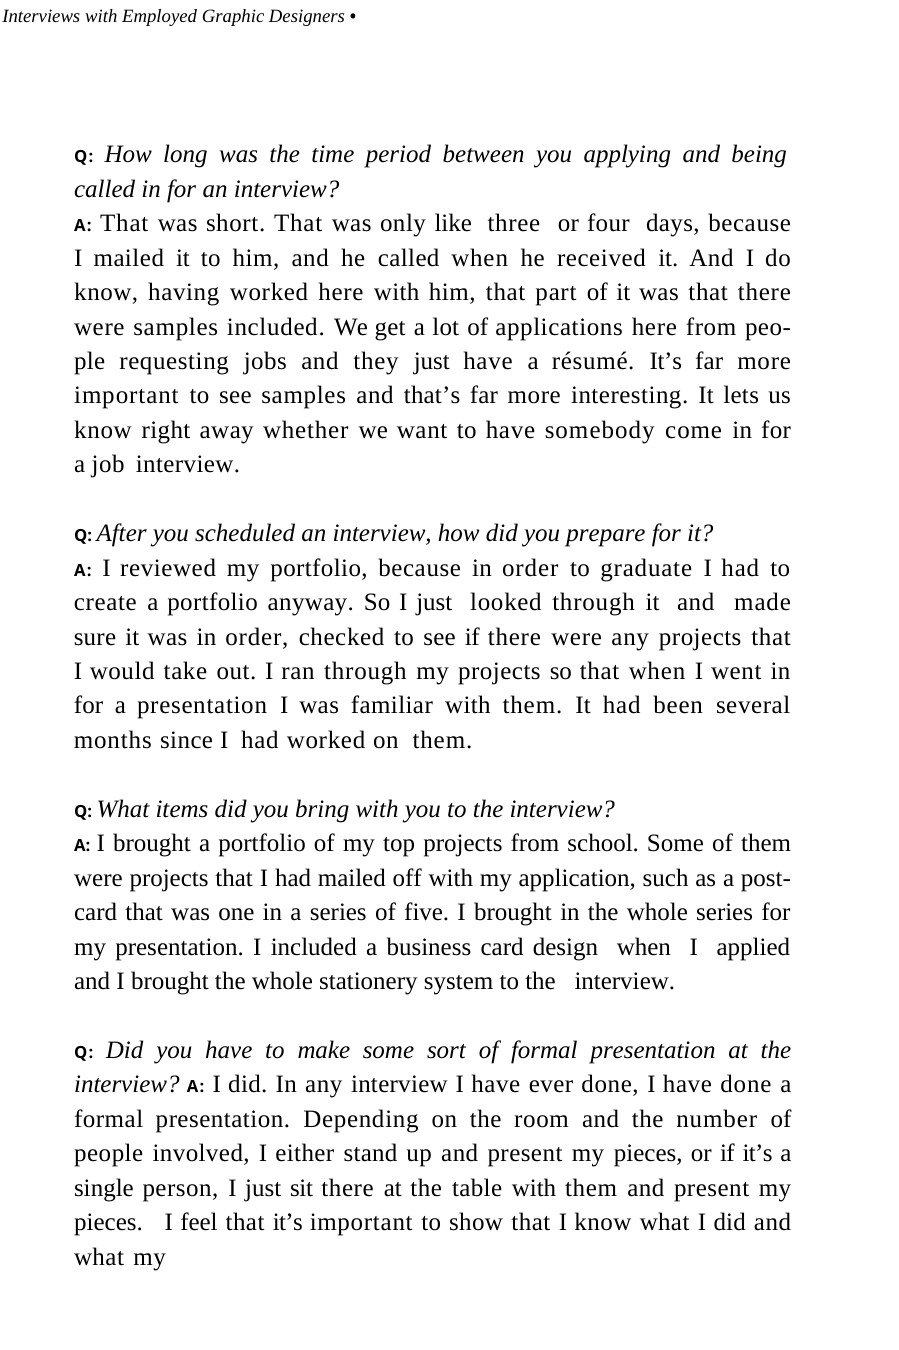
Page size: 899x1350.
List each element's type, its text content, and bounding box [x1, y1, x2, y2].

text Q: Did you have to make some sort of formal presentation at the interview? A: I did. In any interview I have ever done, I have done a formal presentation. Depending on the room and the number of people involved, I either stand up and present my pieces, or if it’s a single person, I just sit there at the table with them and present my pieces. I feel that it’s important to show that I know what I did and what my [74, 1035, 792, 1271]
text Q: After you scheduled an interview, how did you prepare for it? [74, 518, 803, 547]
text A: I reviewed my portfolio, because in order to graduate I had to create a portfolio anyway. So I just looked through it and made sure it was in order, checked to see if there were any projects that I would take out. I ran through my projects so that when I went in for a presentation I was familiar with them. It had been several months since I had worked on them. [73, 553, 791, 754]
text A: I brought a portfolio of my top projects from school. Some of them were projects that I had mailed off with my application, such as a post- card that was one in a series of five. I brought in the whole series for my presentation. I included a business card design when I applied and I brought the whole stationery system to the interview. [74, 828, 792, 995]
text Q: How long was the time period between you applying and being called in for an interview? [74, 139, 788, 202]
text Q: What items did you bring with you to the interview? [74, 794, 803, 823]
text A: That was short. That was only like three or four days, because I mailed it to him, and he called when he received it. And I do know, having worked here with him, that part of it was that there were samples included. We get a lot of applications here from peo- ple requesting jobs and they just have a résumé. It’s far more important to see samples and that’s far more interesting. It lets us know right away whether we want to have somebody come in for a job interview. [74, 208, 791, 478]
